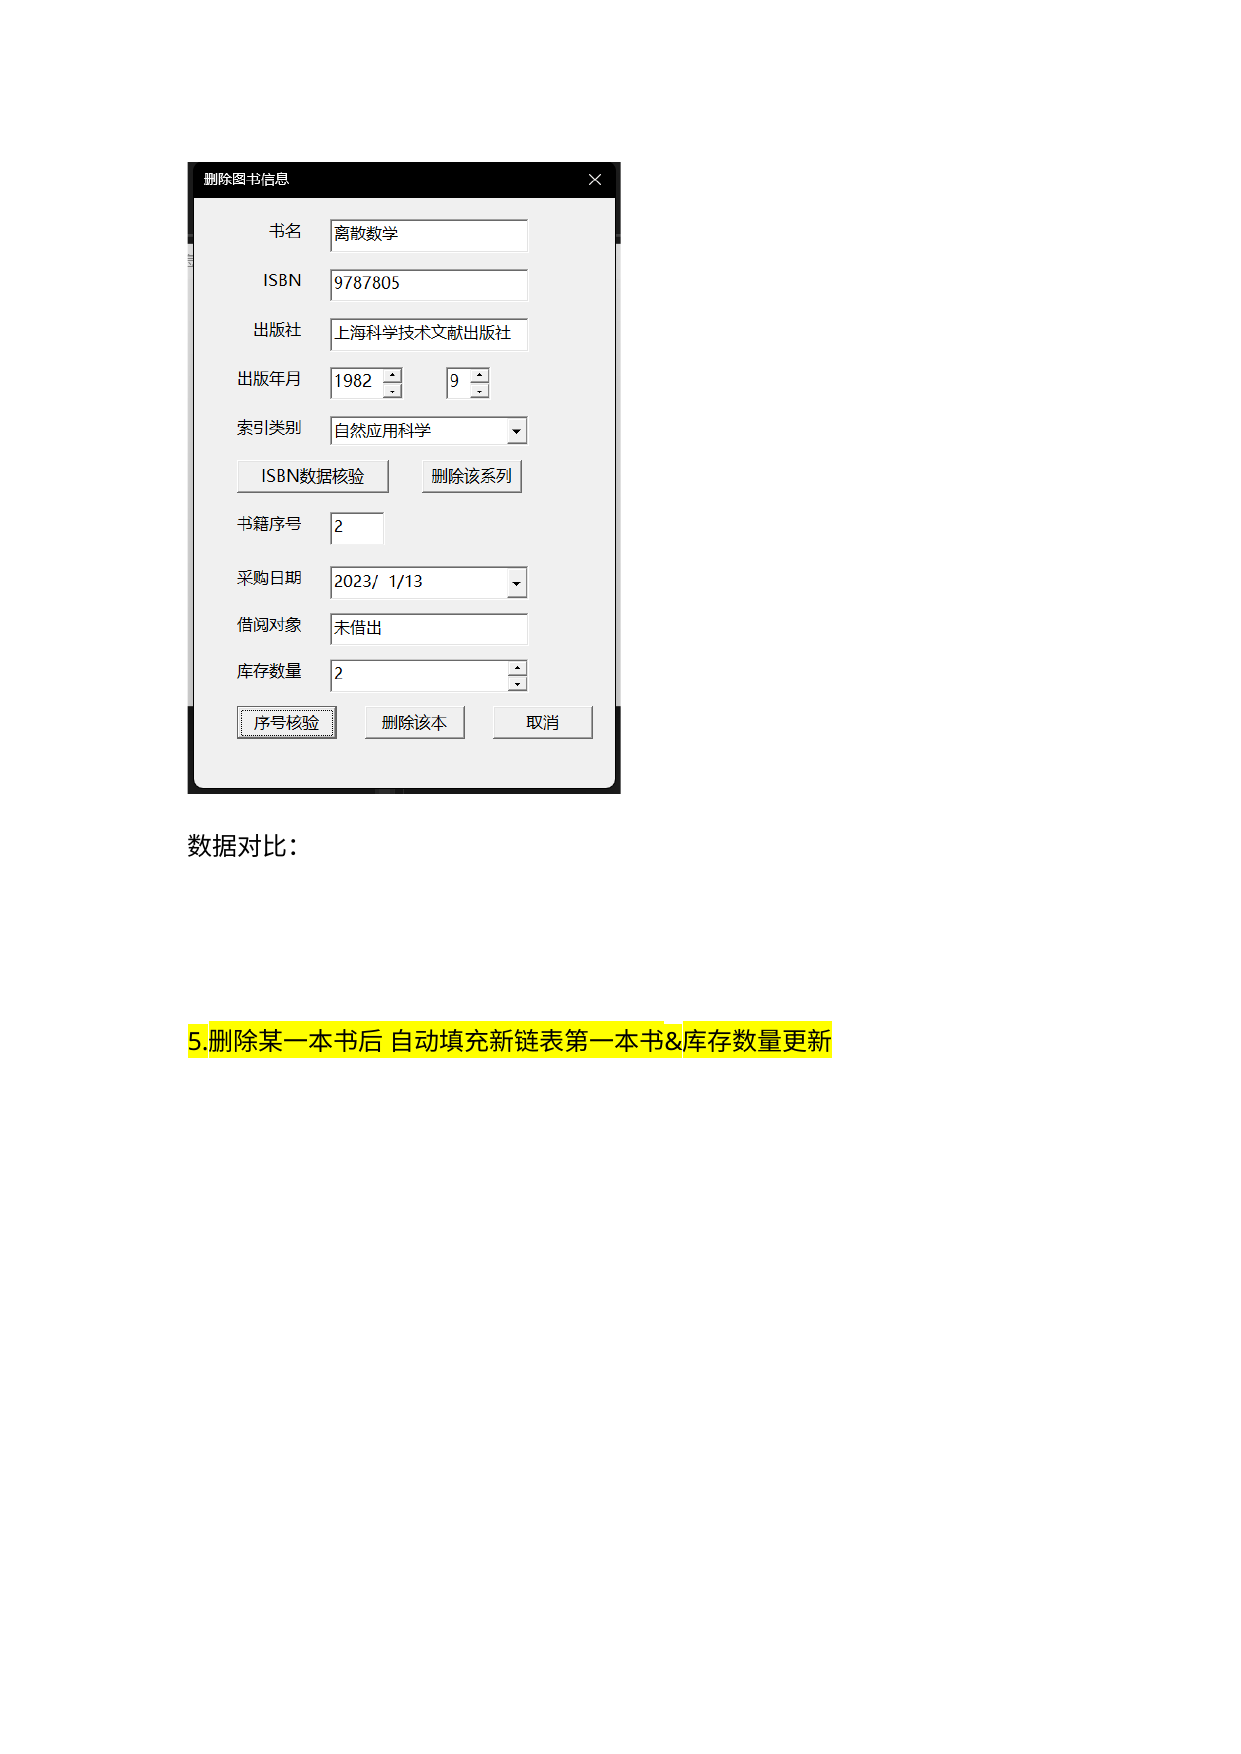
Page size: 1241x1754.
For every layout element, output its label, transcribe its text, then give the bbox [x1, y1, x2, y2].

text 5.删除某一本书后 自动填充新链表第一本书&库存数量更新 [187, 1007, 1053, 1072]
picture [187, 162, 621, 794]
text 数据对比： [187, 812, 1053, 877]
